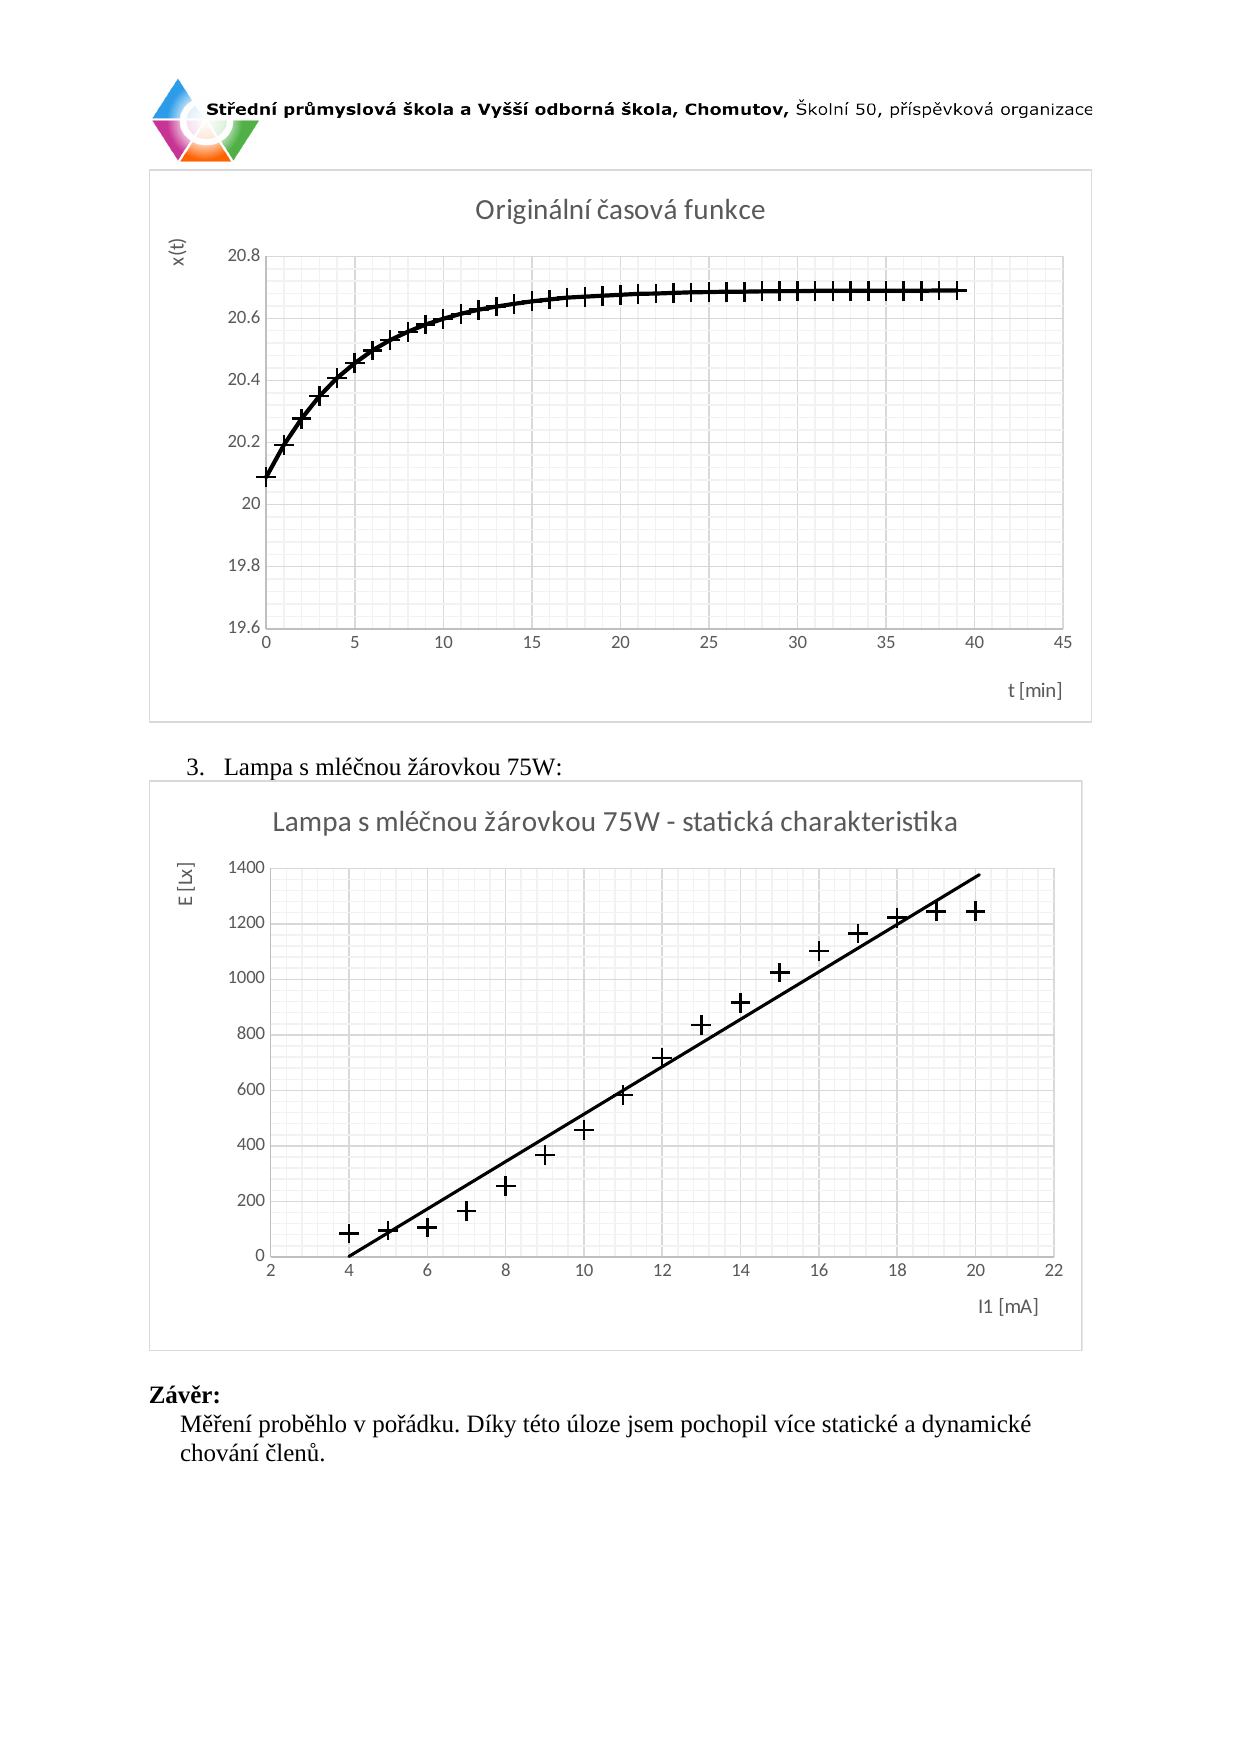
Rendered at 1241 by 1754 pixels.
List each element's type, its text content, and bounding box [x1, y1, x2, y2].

list Lampa s mléčnou žárovkou 75W: [186, 752, 1092, 780]
picture [148, 73, 1093, 169]
text Měření proběhlo v pořádku. Díky této úloze jsem pochopil více statické a dynamické chování členů. [180, 1409, 1092, 1466]
text Závěr: [148, 1380, 1092, 1409]
